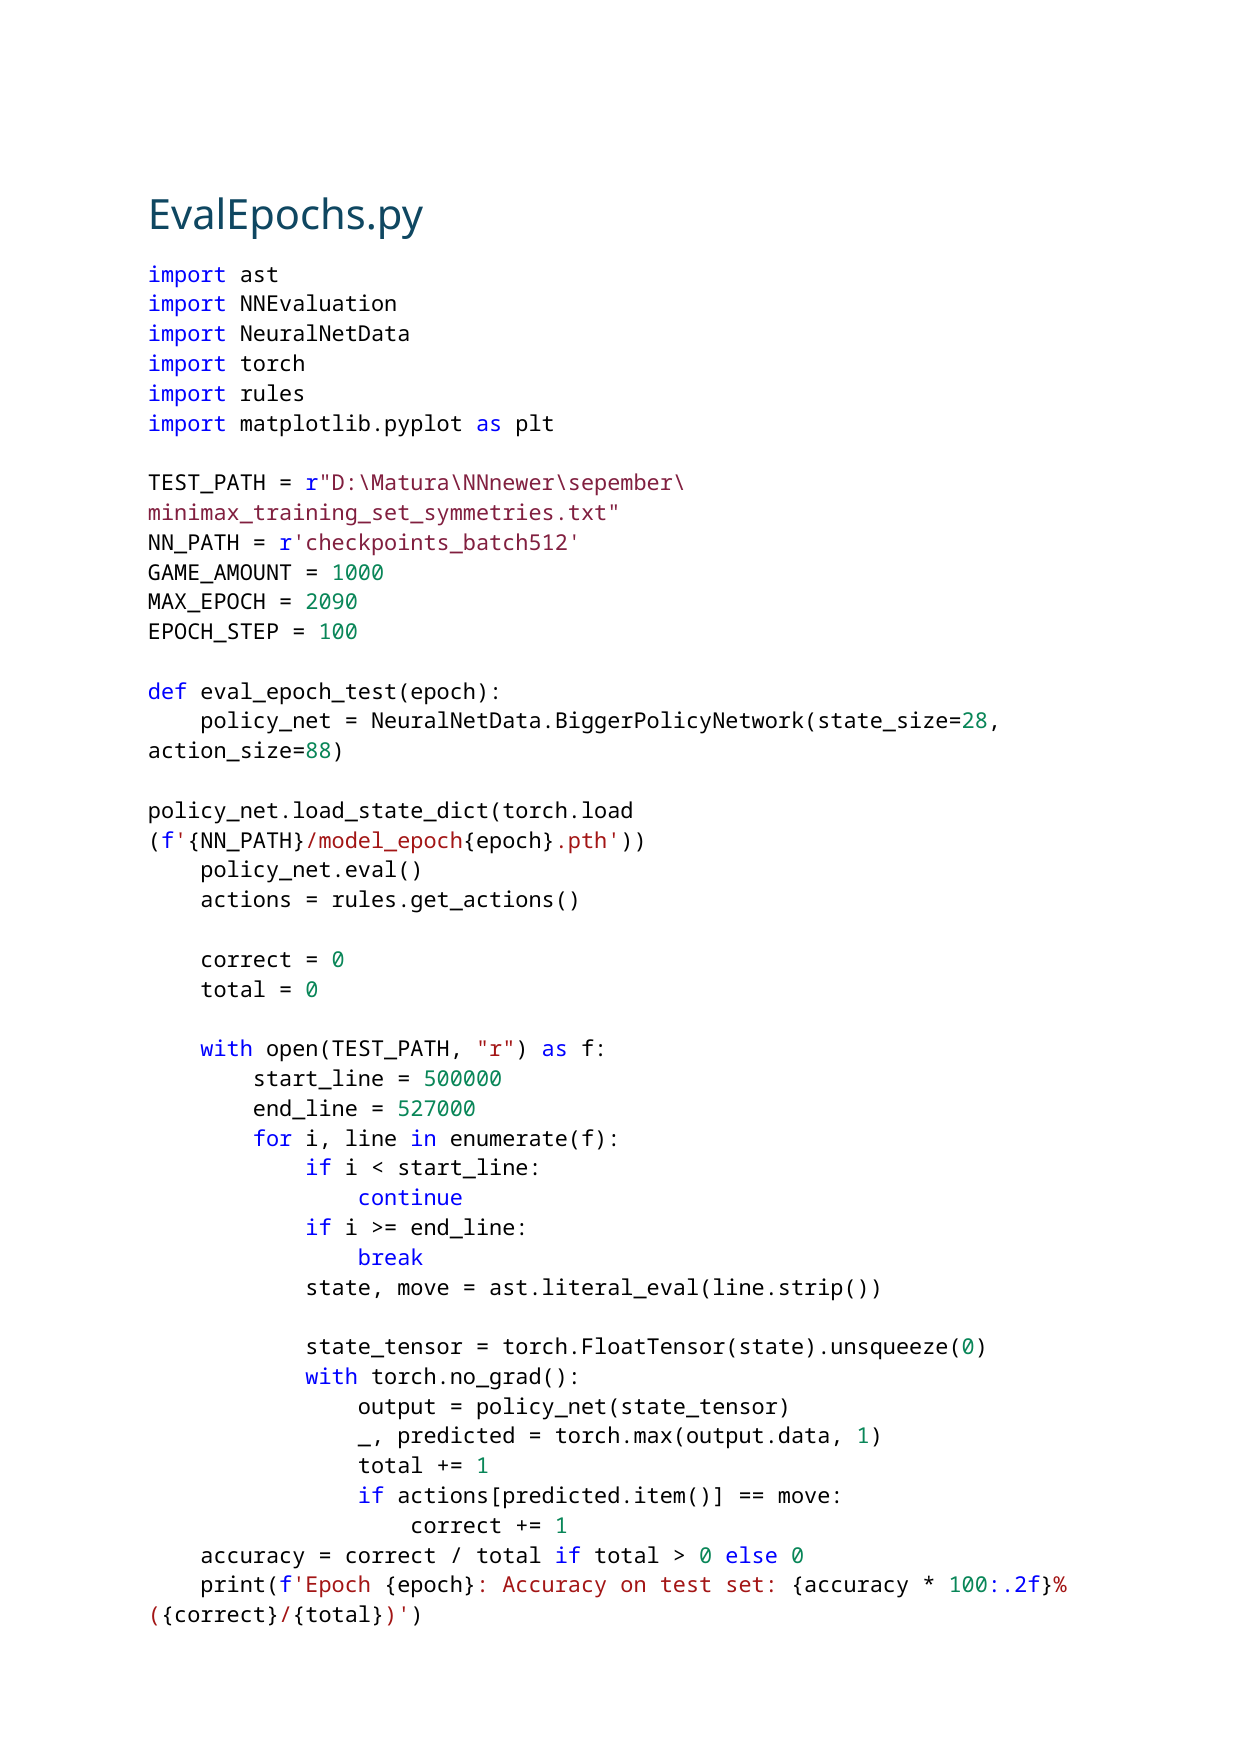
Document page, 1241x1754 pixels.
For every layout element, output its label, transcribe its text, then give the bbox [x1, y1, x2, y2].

text policy_net.eval() [148, 854, 1093, 884]
text start_line = 500000 [148, 1063, 1093, 1093]
text NN_PATH = r'checkpoints_batch512' [148, 527, 1093, 557]
text if i >= end_line: [148, 1212, 1093, 1242]
text continue [148, 1182, 1093, 1212]
text EPOCH_STEP = 100 [148, 616, 1093, 646]
text import NNEvaluation [148, 288, 1093, 318]
text for i, line in enumerate(f): [148, 1123, 1093, 1152]
text policy_net = NeuralNetData.BiggerPolicyNetwork(state_size=28, action_size=88) [148, 706, 1093, 765]
text import ast [148, 259, 1093, 288]
text if i < start_line: [148, 1152, 1093, 1182]
text correct = 0 [148, 944, 1093, 974]
text policy_net.load_state_dict(torch.load(f'{NN_PATH}/model_epoch{epoch}.pth')) [148, 765, 1093, 854]
text import matplotlib.pyplot as plt [148, 408, 1093, 437]
text break [148, 1242, 1093, 1272]
text actions = rules.get_actions() [148, 884, 1093, 914]
text def eval_epoch_test(epoch): [148, 676, 1093, 706]
text TEST_PATH = r"D:\Matura\NNnewer\sepember\minimax_training_set_symmetries.txt" [148, 467, 1093, 527]
text if actions[predicted.item()] == move: [148, 1480, 1093, 1510]
text state, move = ast.literal_eval(line.strip()) [148, 1272, 1093, 1301]
text end_line = 527000 [148, 1093, 1093, 1123]
text _, predicted = torch.max(output.data, 1) [148, 1421, 1093, 1450]
text output = policy_net(state_tensor) [148, 1391, 1093, 1421]
text MAX_EPOCH = 2090 [148, 586, 1093, 616]
text with open(TEST_PATH, "r") as f: [148, 1033, 1093, 1063]
text correct += 1 [148, 1510, 1093, 1540]
text print(f'Epoch {epoch}: Accuracy on test set: {accuracy * 100:.2f}% ({correct}/{total})') [148, 1569, 1093, 1629]
text GAME_AMOUNT = 1000 [148, 557, 1093, 586]
subtitle EvalEpochs.py [148, 185, 1093, 242]
text total = 0 [148, 974, 1093, 1003]
text accuracy = correct / total if total > 0 else 0 [148, 1540, 1093, 1569]
text total += 1 [148, 1450, 1093, 1480]
text import NeuralNetData [148, 318, 1093, 348]
text with torch.no_grad(): [148, 1361, 1093, 1391]
text import torch [148, 348, 1093, 378]
text state_tensor = torch.FloatTensor(state).unsqueeze(0) [148, 1331, 1093, 1361]
text import rules [148, 378, 1093, 408]
